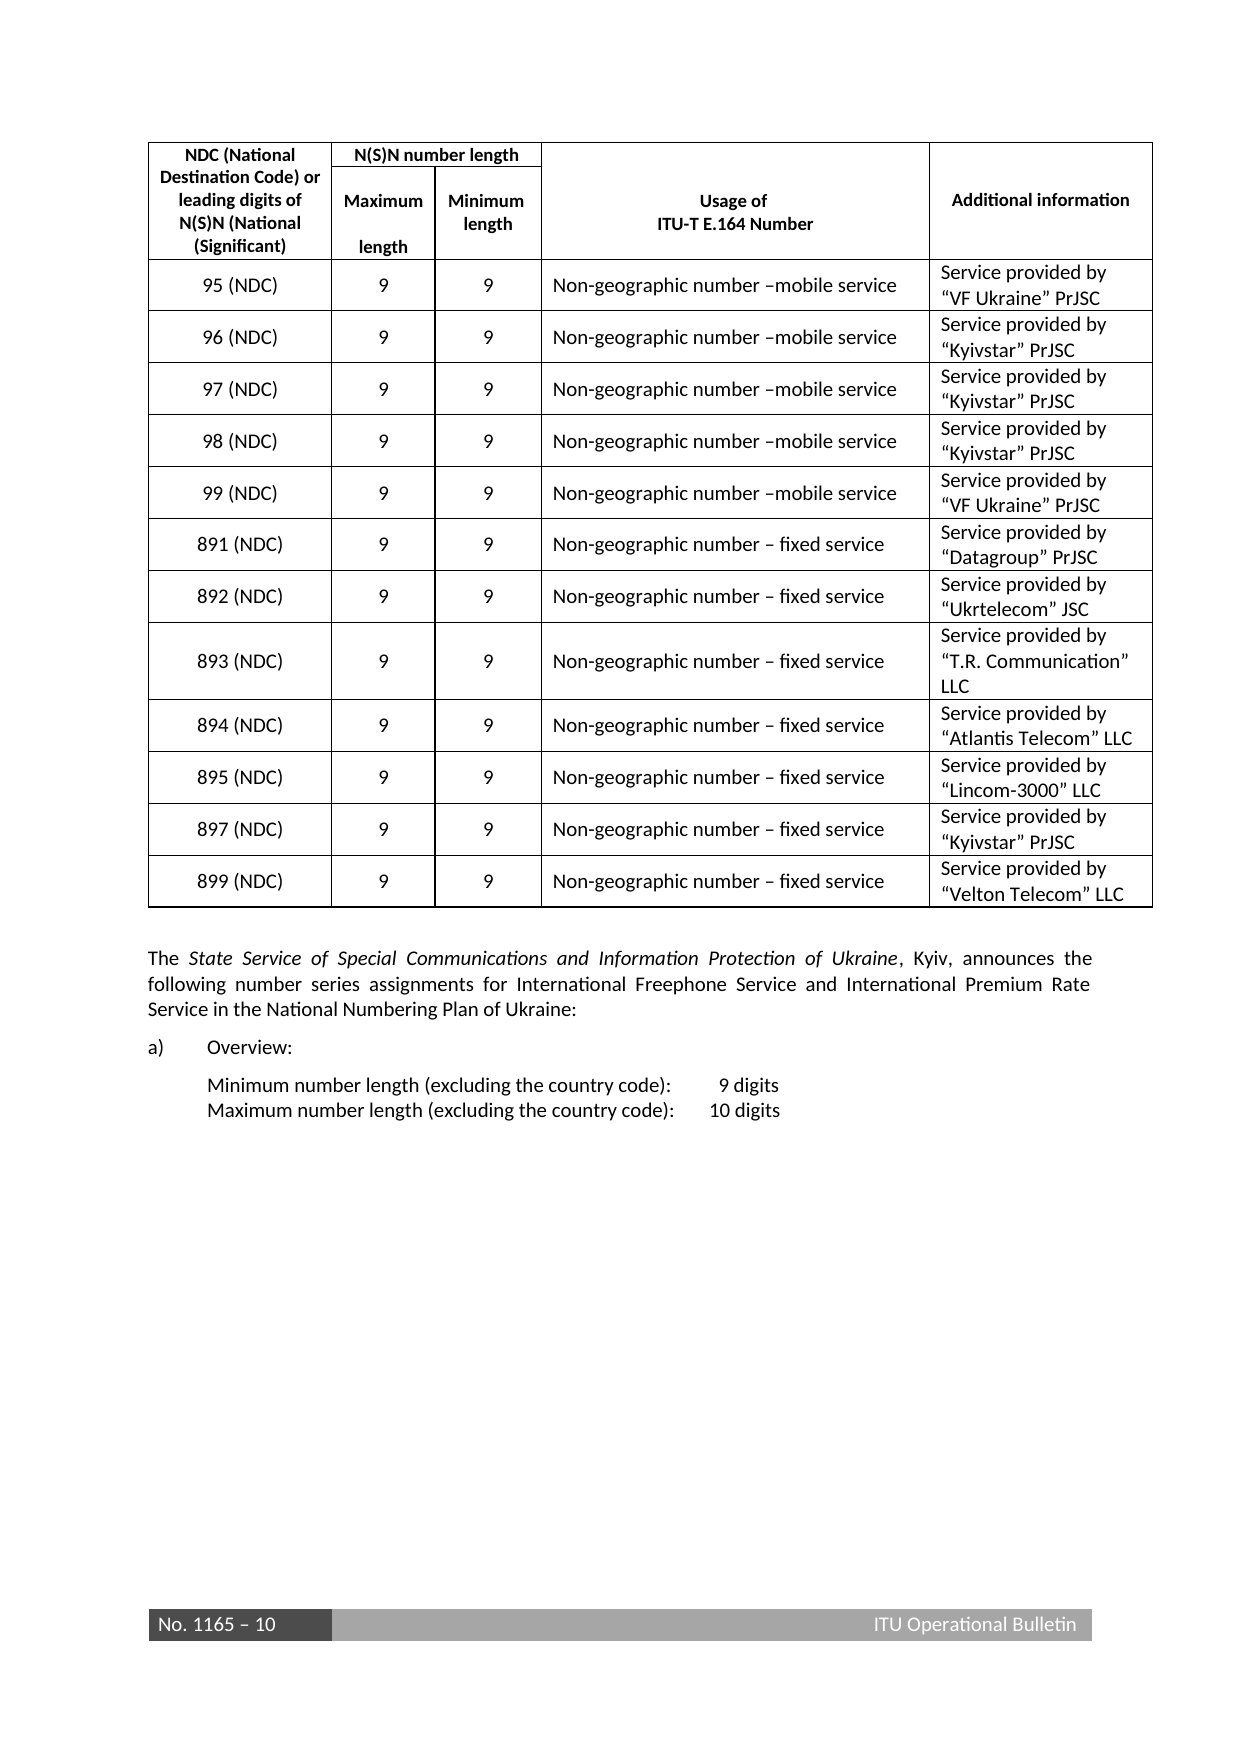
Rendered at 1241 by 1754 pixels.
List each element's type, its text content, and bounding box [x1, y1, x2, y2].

table_cell 9 [332, 571, 434, 622]
table_cell 899 (NDC) [149, 856, 331, 906]
table_cell 95 (NDC) [149, 260, 331, 310]
table_cell Service provided by “Kyivstar” PrJSC [930, 415, 1152, 466]
table_cell 9 [436, 856, 541, 906]
table_cell 9 [436, 804, 541, 854]
table_header Usage of ITU-T E.164 Number [542, 143, 929, 258]
table_cell 9 [332, 519, 434, 570]
table_cell Non-geographic number – fixed service [542, 519, 929, 570]
table_cell Service provided by “Kyivstar” PrJSC [930, 804, 1152, 854]
table_cell 9 [332, 311, 434, 362]
table_cell 9 [436, 415, 541, 466]
table_header Additional information [930, 143, 1152, 258]
table_cell Non-geographic number –mobile service [542, 415, 929, 466]
table_cell 9 [436, 467, 541, 518]
table_header N(S)N number length [332, 143, 541, 166]
table_cell 9 [332, 856, 434, 906]
table_cell 9 [436, 752, 541, 803]
text Minimum number length (excluding the country code): 9 digits Maximum number length (excluding the country code): 10 digits [148, 1072, 1092, 1123]
table_cell 98 (NDC) [149, 415, 331, 466]
table_cell 892 (NDC) [149, 571, 331, 622]
table_cell 9 [332, 623, 434, 699]
table_cell 97 (NDC) [149, 363, 331, 414]
text The State Service of Special Communications and Information Protection of Ukraine, Kyiv, announces the following number series assignments for International Freephone Service and International Premium Rate Service in the National Numbering Plan of Ukraine: [148, 945, 1092, 1022]
table_cell Non-geographic number – fixed service [542, 700, 929, 751]
table_cell 9 [436, 623, 541, 699]
table_cell 9 [436, 700, 541, 751]
table_cell 9 [332, 415, 434, 466]
table_header NDC (National Destination Code) or leading digits of N(S)N (National (Significant) Number) [149, 143, 331, 258]
table_cell 9 [332, 700, 434, 751]
table_cell Service provided by “Kyivstar” PrJSC [930, 311, 1152, 362]
table_cell 9 [332, 260, 434, 310]
table_cell 9 [332, 752, 434, 803]
table_cell Non-geographic number –mobile service [542, 260, 929, 310]
table_cell Maximum length [332, 167, 434, 258]
table_cell 9 [436, 363, 541, 414]
table_cell Service provided by “Atlantis Telecom” LLC [930, 700, 1152, 751]
table_cell Non-geographic number – fixed service [542, 752, 929, 803]
table_cell 9 [436, 311, 541, 362]
table_cell 895 (NDC) [149, 752, 331, 803]
table_cell Service provided by “Kyivstar” PrJSC [930, 363, 1152, 414]
table_cell Non-geographic number – fixed service [542, 804, 929, 854]
table_cell Service provided by “Lincom-3000” LLC [930, 752, 1152, 803]
table_cell Non-geographic number –mobile service [542, 363, 929, 414]
table_cell 897 (NDC) [149, 804, 331, 854]
table_cell Service provided by “T.R. Communication” LLC [930, 623, 1152, 699]
table_cell Service provided by “VF Ukraine” PrJSC [930, 260, 1152, 310]
table_cell Service provided by “VF Ukraine” PrJSC [930, 467, 1152, 518]
table_cell 9 [436, 519, 541, 570]
table_cell Service provided by “Velton Telecom” LLC [930, 856, 1152, 906]
table_cell 9 [436, 260, 541, 310]
table_cell Non-geographic number – fixed service [542, 856, 929, 906]
table_cell Service provided by “Ukrtelecom” JSC [930, 571, 1152, 622]
table_cell 9 [436, 571, 541, 622]
table_cell 9 [332, 363, 434, 414]
text a) Overview: [148, 1034, 1092, 1059]
table_cell Non-geographic number – fixed service [542, 571, 929, 622]
table_cell Non-geographic number – fixed service [542, 623, 929, 699]
table_cell 893 (NDC) [149, 623, 331, 699]
table_cell Non-geographic number –mobile service [542, 467, 929, 518]
table_cell 96 (NDC) [149, 311, 331, 362]
table_cell 9 [332, 804, 434, 854]
table_cell 891 (NDC) [149, 519, 331, 570]
table_cell Non-geographic number –mobile service [542, 311, 929, 362]
table_cell Service provided by “Datagroup” PrJSC [930, 519, 1152, 570]
table_cell 9 [332, 467, 434, 518]
table_cell 99 (NDC) [149, 467, 331, 518]
table_cell 894 (NDC) [149, 700, 331, 751]
table_cell Minimum length [436, 167, 541, 258]
